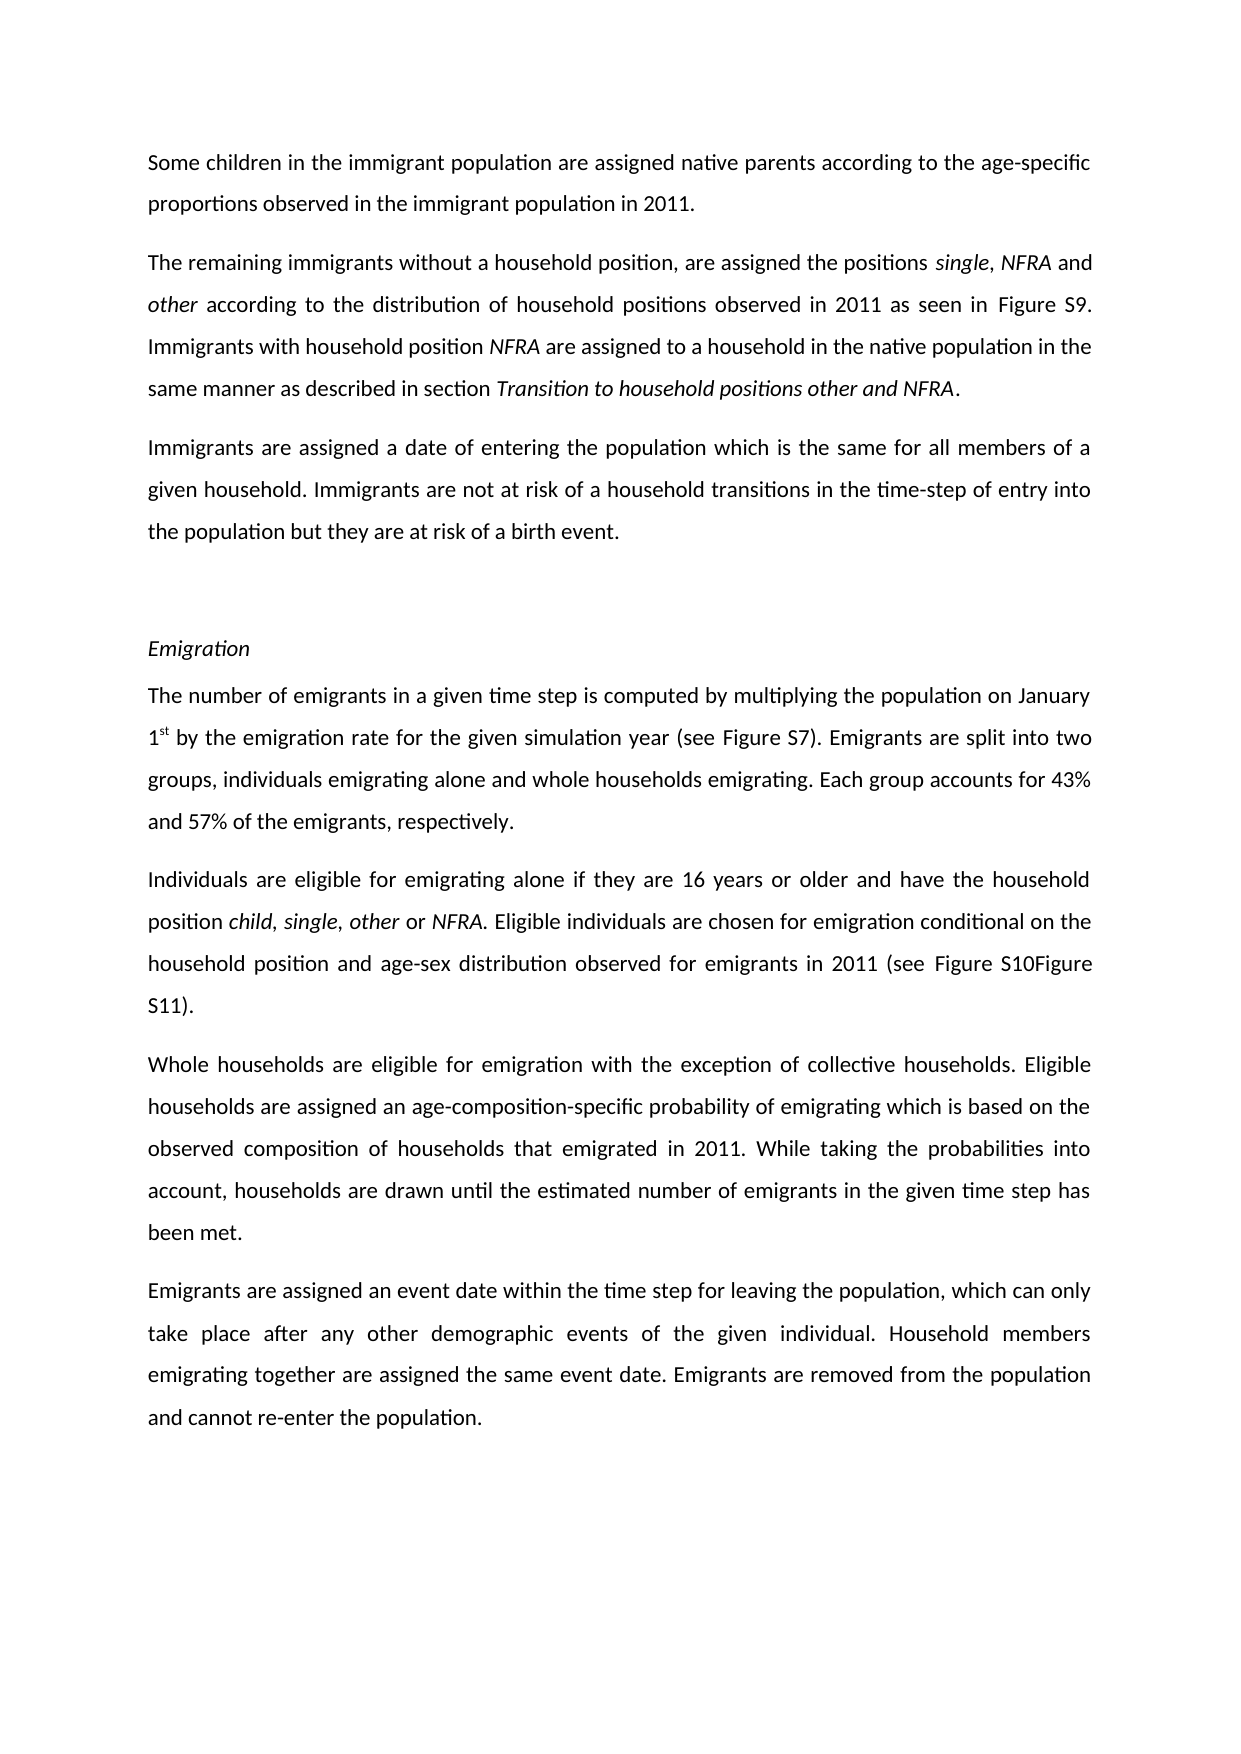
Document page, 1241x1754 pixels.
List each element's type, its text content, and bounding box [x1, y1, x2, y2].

text Immigrants are assigned a date of entering the population which is the same for all members of a given household. Immigrants are not at risk of a household transitions in the time-step of entry into the population but they are at risk of a birth event. [148, 433, 1093, 545]
text Emigrants are assigned an event date within the time step for leaving the population, which can only take place after any other demographic events of the given individual. Household members emigrating together are assigned the same event date. Emigrants are removed from the population and cannot re-enter the population. [148, 1277, 1093, 1431]
text Emigration [148, 634, 1093, 662]
text Some children in the immigrant population are assigned native parents according to the age-specific proportions observed in the immigrant population in 2011. [148, 148, 1093, 218]
text Whole households are eligible for emigration with the exception of collective households. Eligible households are assigned an age-composition-specific probability of emigrating which is based on the observed composition of households that emigrated in 2011. While taking the probabilities into account, households are drawn until the estimated number of emigrants in the given time step has been met. [148, 1050, 1093, 1246]
